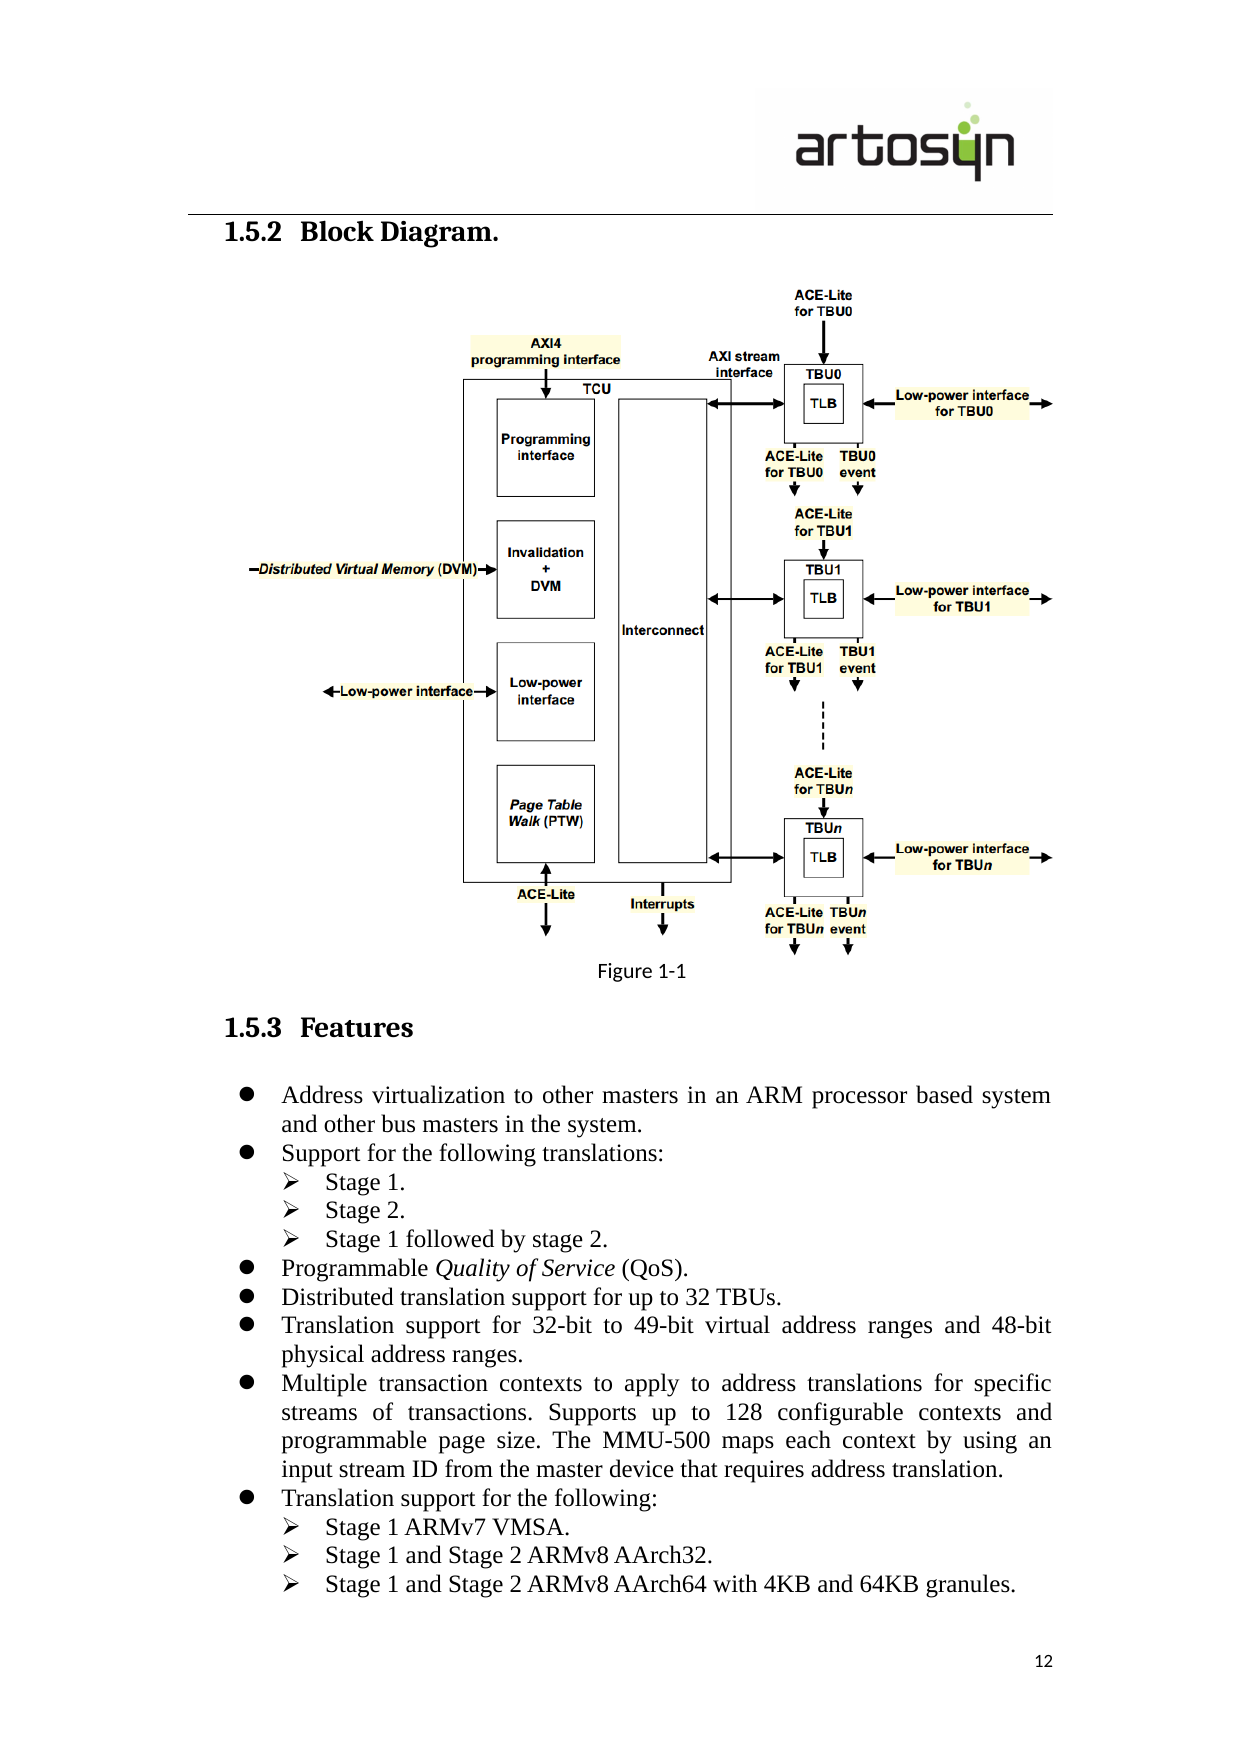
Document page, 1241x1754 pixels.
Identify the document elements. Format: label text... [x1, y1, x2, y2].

list Programmable Quality of Service (QoS). [237, 1253, 1053, 1282]
list Stage 1. [281, 1167, 1053, 1195]
list Translation support for 32-bit to 49-bit virtual address ranges and 48-bit physical address ranges. [237, 1310, 1053, 1368]
list Support for the following translations: [237, 1138, 1053, 1167]
picture [755, 88, 1053, 212]
list Distributed translation support for up to 32 TBUs. [237, 1282, 1053, 1310]
list Stage 1 followed by stage 2. [281, 1224, 1053, 1253]
text Figure 1-1 [231, 958, 1053, 984]
subtitle Features [225, 1011, 1053, 1045]
list Multiple transaction contexts to apply to address translations for specific streams of transactions. Supports up to 128 configurable contexts and programmable page size. The MMU-500 maps each context by using an input stream ID from the master device that requires address translation. [237, 1368, 1053, 1483]
list Stage 1 and Stage 2 ARMv8 AArch32. [281, 1540, 1053, 1569]
list Stage 1 ARMv7 VMSA. [281, 1512, 1053, 1540]
list Stage 1 and Stage 2 ARMv8 AArch64 with 4KB and 64KB granules. [281, 1569, 1053, 1598]
picture [231, 284, 1097, 958]
list Address virtualization to other masters in an ARM processor based system and other bus masters in the system. [237, 1080, 1053, 1138]
subtitle Block Diagram. [225, 215, 1053, 249]
list Stage 2. [281, 1195, 1053, 1224]
list Translation support for the following: [237, 1483, 1053, 1512]
